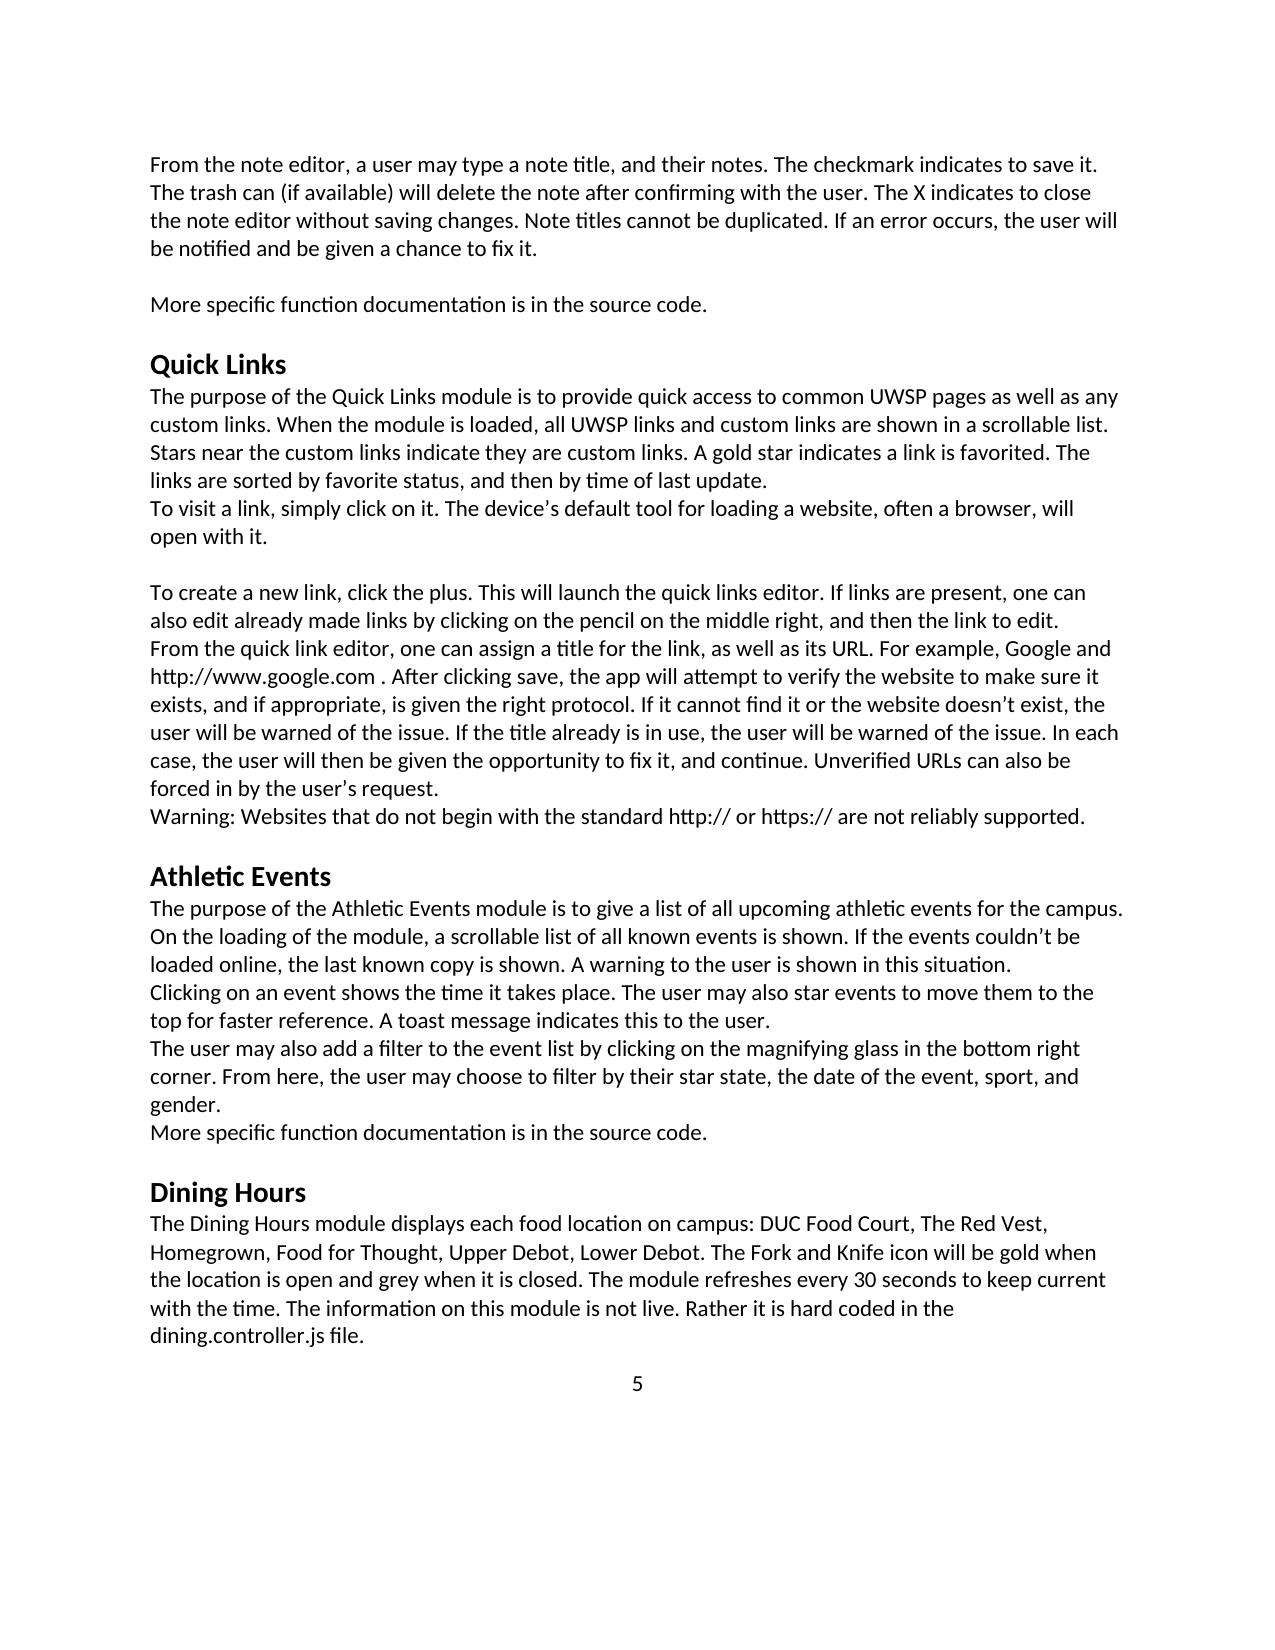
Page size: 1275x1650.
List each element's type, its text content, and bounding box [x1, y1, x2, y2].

text The purpose of the Quick Links module is to provide quick access to common UWSP pages as well as any custom links. When the module is loaded, all UWSP links and custom links are shown in a scrollable list. Stars near the custom links indicate they are custom links. A gold star indicates a link is favorited. The links are sorted by favorite status, and then by time of last update. [150, 382, 1125, 494]
text Warning: Websites that do not begin with the standard http:// or https:// are not reliably supported. [150, 802, 1125, 830]
text The Dining Hours module displays each food location on campus: DUC Food Court, The Red Vest, Homegrown, Food for Thought, Upper Debot, Lower Debot. The Fork and Knife icon will be gold when the location is open and grey when it is closed. The module refreshes every 30 seconds to keep current with the time. The information on this module is not live. Rather it is hard coded in the dining.controller.js file. [150, 1209, 1125, 1350]
text From the note editor, a user may type a note title, and their notes. The checkmark indicates to save it. The trash can (if available) will delete the note after confirming with the user. The X indicates to close the note editor without saving changes. Note titles cannot be duplicated. If an error occurs, the user will be notified and be given a chance to fix it. [150, 150, 1125, 262]
text To create a new link, click the plus. This will launch the quick links editor. If links are present, one can also edit already made links by clicking on the pencil on the middle right, and then the link to edit. [150, 578, 1125, 634]
text Clicking on an event shows the time it takes place. The user may also star events to move them to the top for faster reference. A toast message indicates this to the user. [150, 978, 1125, 1034]
text More specific function documentation is in the source code. [150, 290, 1125, 318]
text To visit a link, simply click on it. The device’s default tool for loading a website, often a browser, will open with it. [150, 494, 1125, 550]
text Quick Links [150, 346, 1125, 382]
text Athletic Events [150, 858, 1125, 894]
text The user may also add a filter to the event list by clicking on the magnifying glass in the bottom right corner. From here, the user may choose to filter by their star state, the date of the event, sport, and gender. [150, 1034, 1125, 1118]
text The purpose of the Athletic Events module is to give a list of all upcoming athletic events for the campus. On the loading of the module, a scrollable list of all known events is shown. If the events couldn’t be loaded online, the last known copy is shown. A warning to the user is shown in this situation. [150, 894, 1125, 978]
text More specific function documentation is in the source code. [150, 1118, 1125, 1146]
text From the quick link editor, one can assign a title for the link, as well as its URL. For example, Google and http://www.google.com . After clicking save, the app will attempt to verify the website to make sure it exists, and if appropriate, is given the right protocol. If it cannot find it or the website doesn’t exist, the user will be warned of the issue. If the title already is in use, the user will be warned of the issue. In each case, the user will then be given the opportunity to fix it, and continue. Unverified URLs can also be forced in by the user’s request. [150, 634, 1125, 802]
text Dining Hours [150, 1174, 1125, 1209]
